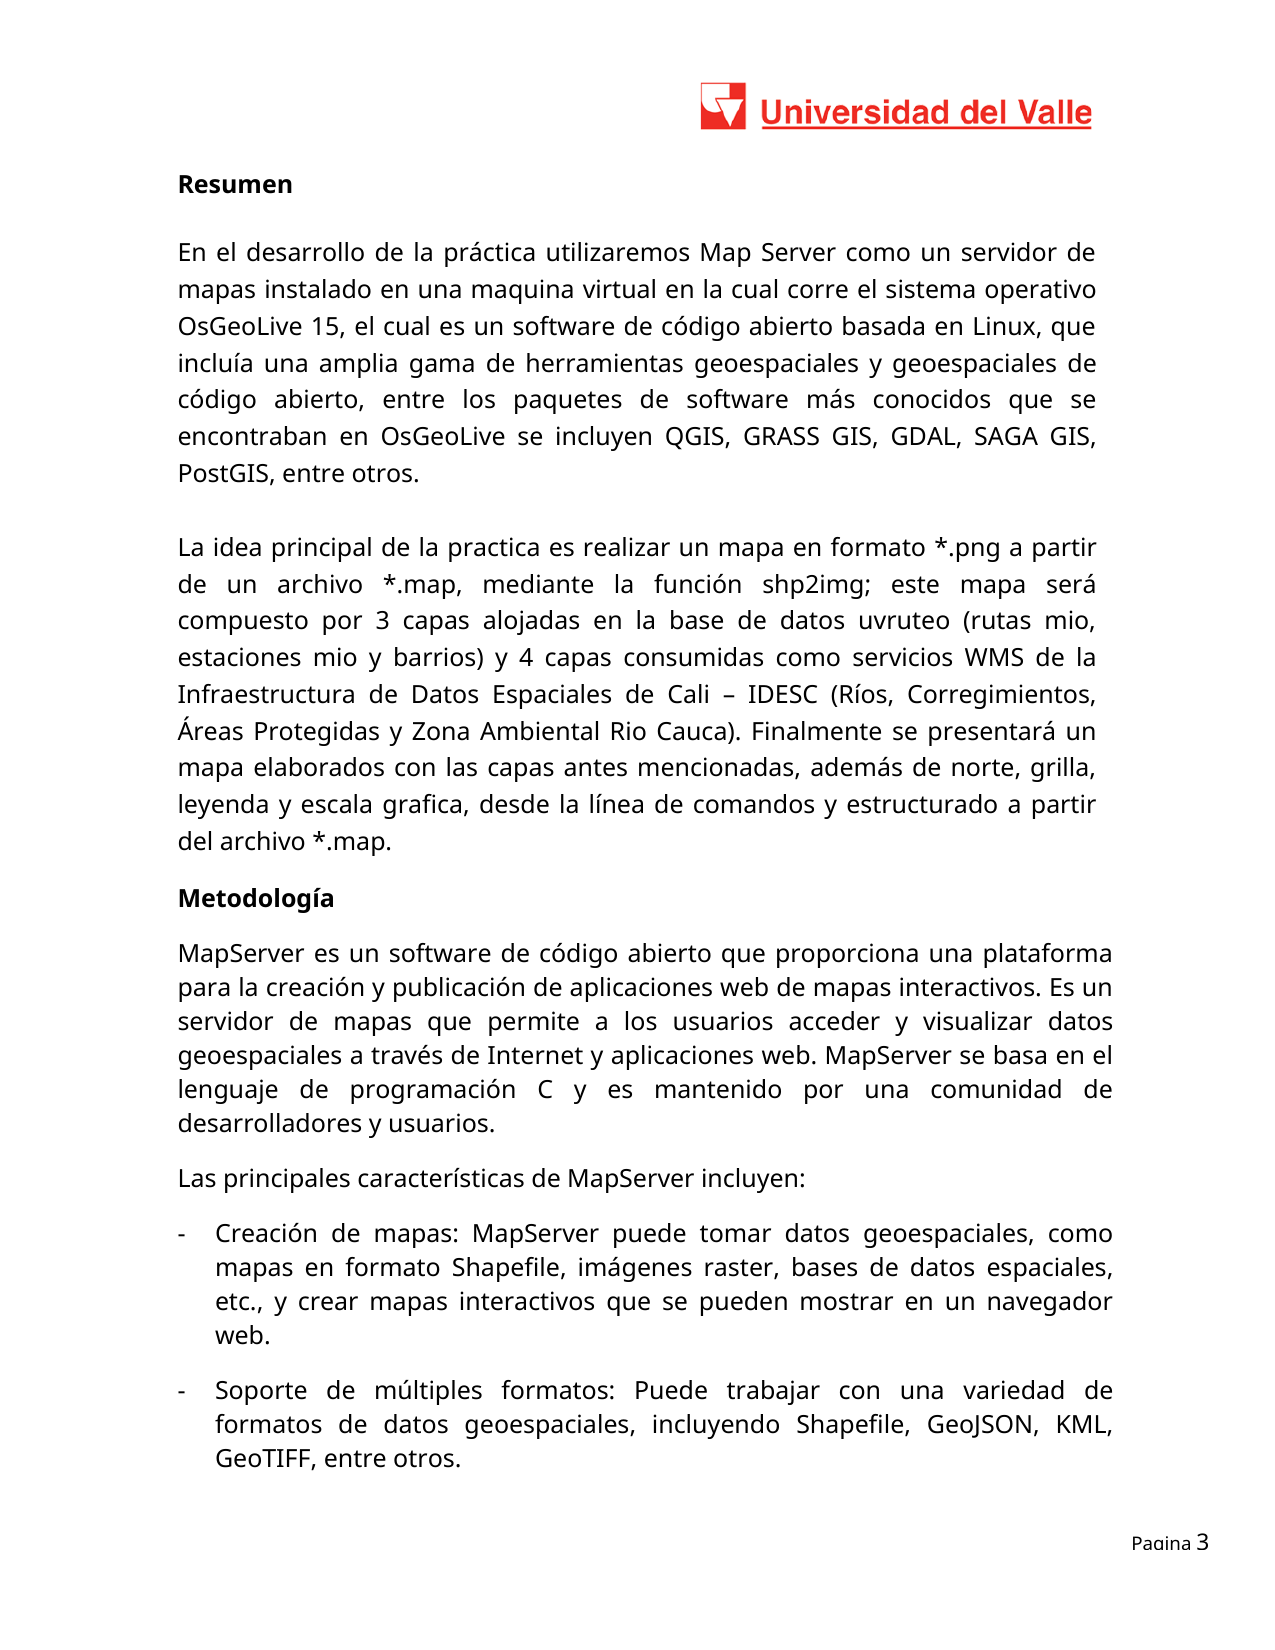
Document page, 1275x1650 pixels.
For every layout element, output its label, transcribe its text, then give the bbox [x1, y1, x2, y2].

subtitle Soporte de múltiples formatos: Puede trabajar con una variedad de formatos de datos geoespaciales, incluyendo Shapefile, GeoJSON, KML, GeoTIFF, entre otros. [177, 1372, 1114, 1474]
subtitle MapServer es un software de código abierto que proporciona una plataforma para la creación y publicación de aplicaciones web de mapas interactivos. Es un servidor de mapas que permite a los usuarios acceder y visualizar datos geoespaciales a través de Internet y aplicaciones web. MapServer se basa en el lenguaje de programación C y es mantenido por una comunidad de desarrolladores y usuarios. [177, 936, 1114, 1140]
subtitle Resumen [177, 167, 1114, 201]
picture [700, 82, 1092, 130]
subtitle Metodología [177, 881, 1114, 915]
text En el desarrollo de la práctica utilizaremos Map Server como un servidor de mapas instalado en una maquina virtual en la cual corre el sistema operativo OsGeoLive 15, el cual es un software de código abierto basada en Linux, que incluía una amplia gama de herramientas geoespaciales y geoespaciales de código abierto, entre los paquetes de software más conocidos que se encontraban en OsGeoLive se incluyen QGIS, GRASS GIS, GDAL, SAGA GIS, PostGIS, entre otros. [177, 235, 1098, 490]
text La idea principal de la practica es realizar un mapa en formato *.png a partir de un archivo *.map, mediante la función shp2img; este mapa será compuesto por 3 capas alojadas en la base de datos uvruteo (rutas mio, estaciones mio y barrios) y 4 capas consumidas como servicios WMS de la Infraestructura de Datos Espaciales de Cali – IDESC (Ríos, Corregimientos, Áreas Protegidas y Zona Ambiental Rio Cauca). Finalmente se presentará un mapa elaborados con las capas antes mencionadas, además de norte, grilla, leyenda y escala grafica, desde la línea de comandos y estructurado a partir del archivo *.map. [177, 529, 1098, 858]
subtitle Las principales características de MapServer incluyen: [177, 1161, 1114, 1195]
subtitle Creación de mapas: MapServer puede tomar datos geoespaciales, como mapas en formato Shapefile, imágenes raster, bases de datos espaciales, etc., y crear mapas interactivos que se pueden mostrar en un navegador web. [177, 1215, 1114, 1352]
